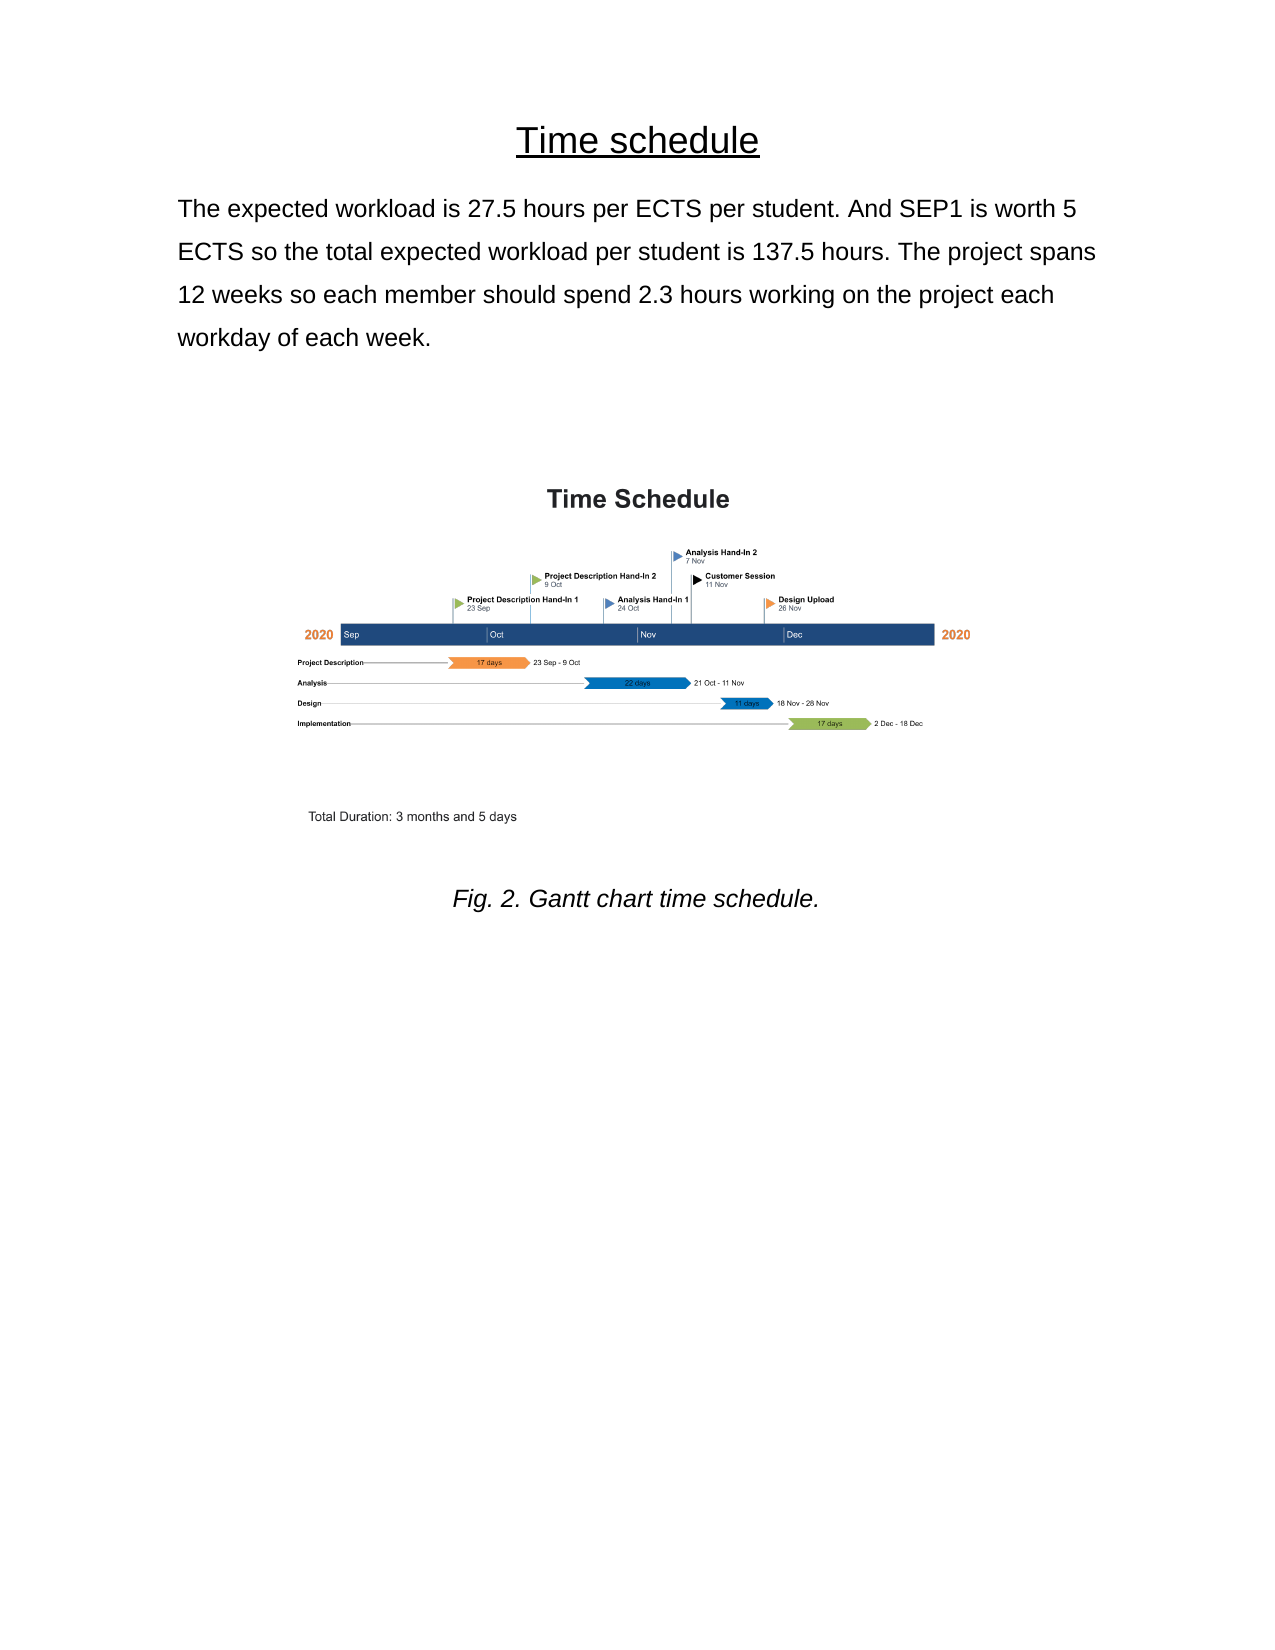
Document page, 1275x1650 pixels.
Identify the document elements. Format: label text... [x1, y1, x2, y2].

text Time schedule [177, 118, 1098, 161]
text Fig. 2. Gantt chart time schedule. [177, 884, 1098, 913]
text The expected workload is 27.5 hours per ECTS per student. And SEP1 is worth 5 ECTS so the total expected workload per student is 137.5 hours. The project spans 12 weeks so each member should spend 2.3 hours working on the project each workday of each week. [177, 193, 1098, 352]
picture [290, 455, 985, 847]
